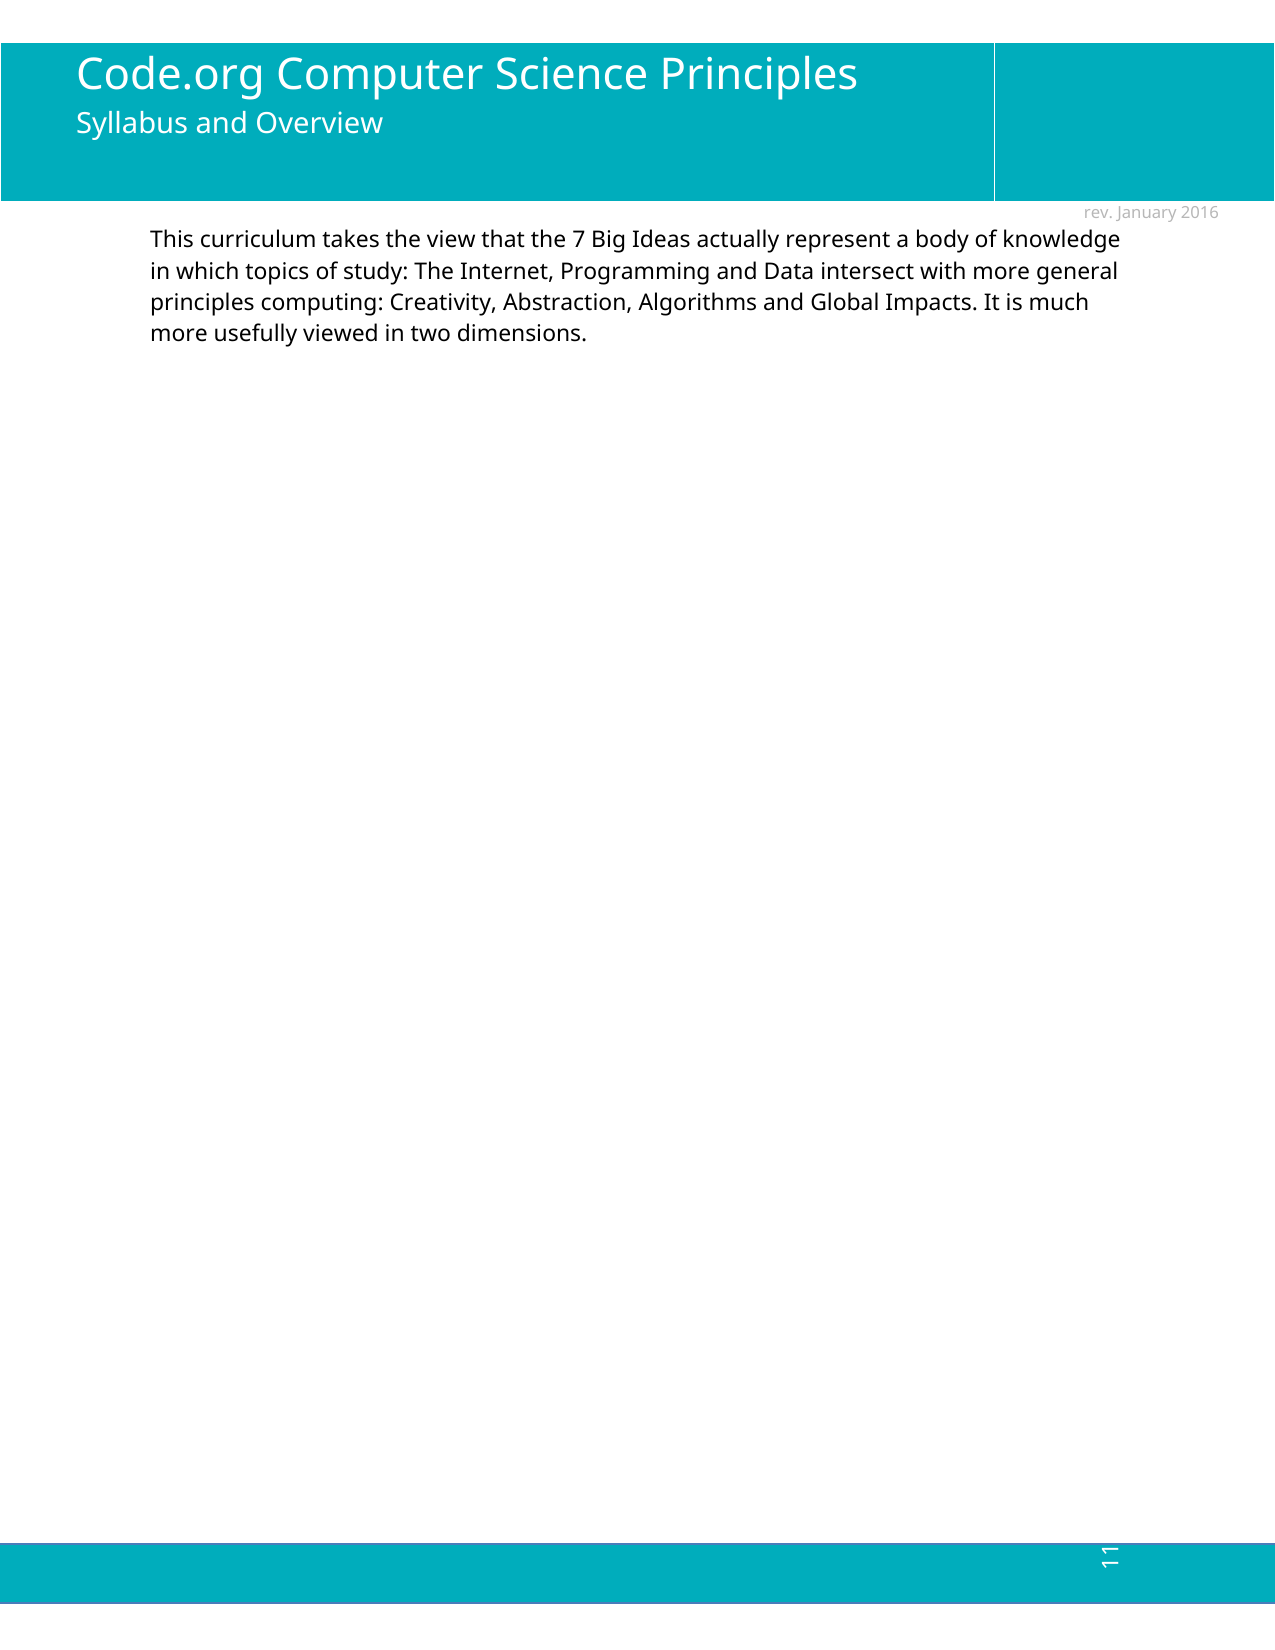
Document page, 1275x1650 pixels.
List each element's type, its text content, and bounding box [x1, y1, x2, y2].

text This curriculum takes the view that the 7 Big Ideas actually represent a body of knowledge in which topics of study: The Internet, Programming and Data intersect with more general principles computing: Creativity, Abstraction, Algorithms and Global Impacts. It is much more usefully viewed in two dimensions. [150, 223, 1125, 348]
